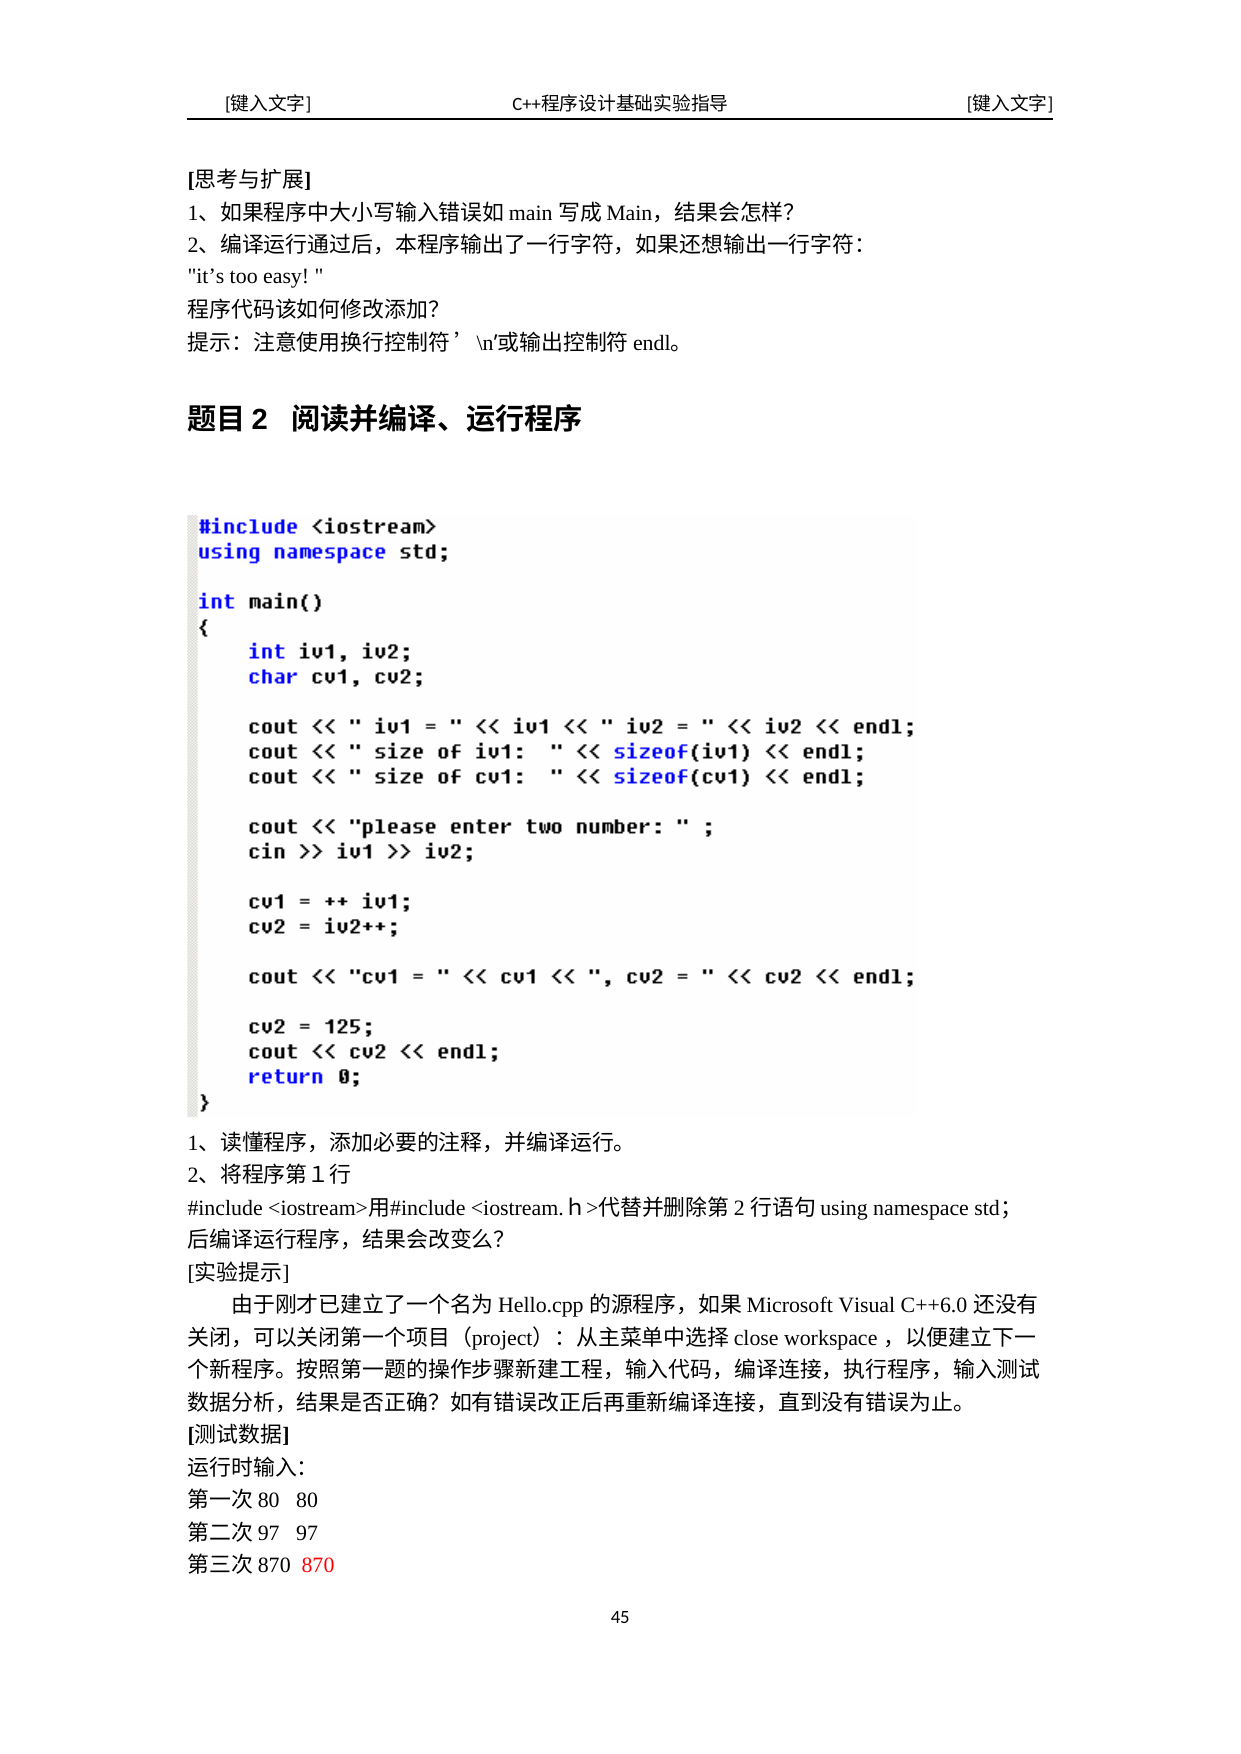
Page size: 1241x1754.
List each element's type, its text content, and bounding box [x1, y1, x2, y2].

text 由于刚才已建立了一个名为Hello.cpp 的源程序，如果Microsoft Visual C++6.0 还没有关闭，可以关闭第一个项目（project）：从主菜单中选择close workspace ，以便建立下一个新程序。按照第一题的操作步骤新建工程，输入代码，编译连接，执行程序，输入测试数据分析，结果是否正确？如有错误改正后再重新编译连接，直到没有错误为止。 [187, 1287, 1053, 1417]
subtitle 题目2 阅读并编译、运行程序 [187, 384, 1053, 449]
text [测试数据] [187, 1417, 1053, 1449]
text 程序代码该如何修改添加？ [187, 292, 1053, 324]
text 1、读懂程序，添加必要的注释，并编译运行。 [187, 1124, 1053, 1157]
text 后编译运行程序，结果会改变么？ [187, 1222, 1053, 1254]
text #include <iostream>用#include <iostream.ｈ>代替并删除第2 行语句using namespace std； [187, 1189, 1053, 1222]
text 1、如果程序中大小写输入错误如main 写成Main，结果会怎样？ [187, 194, 1053, 227]
text [思考与扩展] [187, 162, 1053, 194]
text "it’s too easy! " [187, 259, 1053, 292]
text 运行时输入： [187, 1449, 1053, 1482]
text 提示：注意使用换行控制符 ’\n’或输出控制符endl。 [187, 324, 1053, 357]
text [实验提示] [187, 1254, 1053, 1287]
text 2、将程序第１行 [187, 1157, 1053, 1189]
text 第一次 80 80 [187, 1482, 1053, 1514]
text 第二次 97 97 [187, 1514, 1053, 1547]
text 第三次 870 870 [187, 1547, 1053, 1579]
text 2、编译运行通过后，本程序输出了一行字符，如果还想输出一行字符： [187, 227, 1053, 259]
